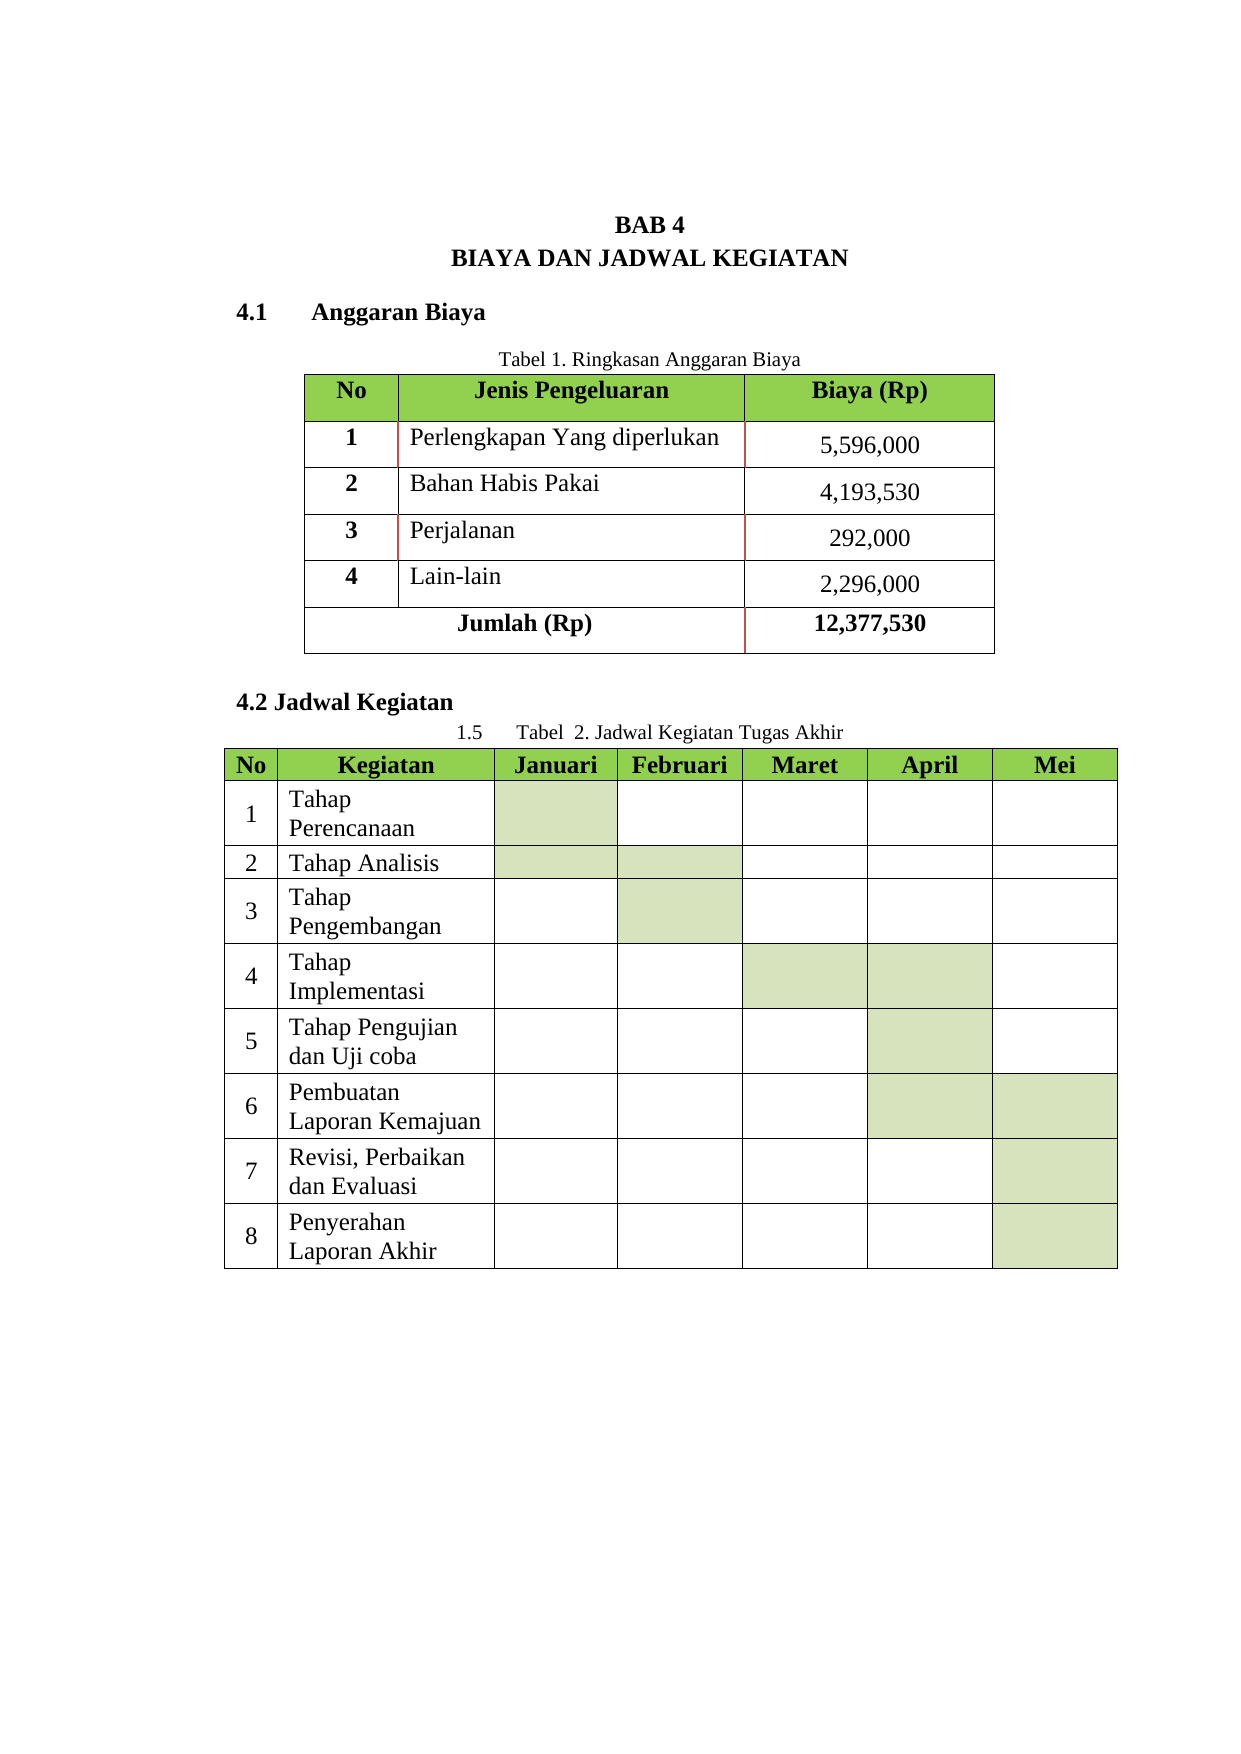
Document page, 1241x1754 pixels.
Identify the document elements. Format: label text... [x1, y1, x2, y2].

table_cell [743, 879, 867, 943]
table_cell Revisi, Perbaikan dan Evaluasi [278, 1139, 494, 1203]
table_cell [495, 846, 617, 878]
table_cell [618, 1009, 742, 1073]
table_cell [993, 879, 1117, 943]
text Tabel 1. Ringkasan Anggaran Biaya [236, 347, 1063, 371]
table_cell [495, 1009, 617, 1073]
table_cell 1 [225, 781, 277, 845]
text BIAYA DAN JADWAL KEGIATAN [236, 243, 1063, 272]
table_cell [868, 1139, 992, 1203]
table_cell [618, 879, 742, 943]
table_cell [618, 1139, 742, 1203]
table_cell 3 [305, 515, 397, 560]
table_cell [993, 1074, 1117, 1138]
subtitle Tabel 2. Jadwal Kegiatan Tugas Akhir [236, 720, 1063, 744]
table_cell [495, 1204, 617, 1268]
table_cell 5 [225, 1009, 277, 1073]
table_cell [618, 944, 742, 1008]
table_cell Jumlah (Rp) [305, 608, 744, 653]
table_cell 7 [225, 1139, 277, 1203]
table_cell Tahap Implementasi [278, 944, 494, 1008]
table_cell [743, 1009, 867, 1073]
table_cell [868, 781, 992, 845]
table_cell 292,000 [746, 515, 994, 560]
table_cell Pembuatan Laporan Kemajuan [278, 1074, 494, 1138]
table_cell 3 [225, 879, 277, 943]
table_cell [618, 1074, 742, 1138]
subtitle 4.2 Jadwal Kegiatan [236, 687, 1063, 716]
table_header Biaya (Rp) [745, 375, 994, 421]
table_cell [743, 1074, 867, 1138]
table_cell 2 [305, 468, 398, 514]
table_cell 2 [225, 846, 277, 878]
table_cell [743, 781, 867, 845]
table_cell [618, 846, 742, 878]
table_cell 8 [225, 1204, 277, 1268]
table_header April [868, 749, 992, 780]
table_cell [993, 846, 1117, 878]
table_cell [618, 781, 742, 845]
table_cell [993, 1139, 1117, 1203]
table_cell [868, 1074, 992, 1138]
table_cell 4 [305, 561, 398, 607]
table_header No [225, 749, 277, 780]
table_cell [993, 1009, 1117, 1073]
table_cell 4 [225, 944, 277, 1008]
table_header Januari [495, 749, 617, 780]
table_cell 4,193,530 [745, 468, 994, 514]
table_cell [618, 1204, 742, 1268]
table_cell [993, 944, 1117, 1008]
table_cell [993, 1204, 1117, 1268]
table_cell [993, 781, 1117, 845]
list Anggaran Biaya [236, 297, 1063, 326]
table_header Jenis Pengeluaran [399, 375, 744, 421]
table_cell [868, 944, 992, 1008]
table_cell Tahap Analisis [278, 846, 494, 878]
table_cell Tahap Pengembangan [278, 879, 494, 943]
table_cell [743, 944, 867, 1008]
table_cell Penyerahan Laporan Akhir [278, 1204, 494, 1268]
table_cell [495, 781, 617, 845]
table_cell Perlengkapan Yang diperlukan [399, 422, 744, 467]
table_cell [868, 846, 992, 878]
table_header Februari [618, 749, 742, 780]
table_header Mei [993, 749, 1117, 780]
table_cell [495, 1074, 617, 1138]
table_cell [868, 879, 992, 943]
table_cell 2,296,000 [745, 561, 994, 607]
table_cell Perjalanan [399, 515, 744, 560]
table_cell [743, 1204, 867, 1268]
table_cell 5,596,000 [746, 422, 994, 467]
table_cell [743, 846, 867, 878]
table_cell 6 [225, 1074, 277, 1138]
table_cell 1 [305, 422, 397, 467]
table_cell [495, 879, 617, 943]
table_header Maret [743, 749, 867, 780]
table_cell [868, 1204, 992, 1268]
table_header No [305, 375, 398, 421]
table_header Kegiatan [278, 749, 494, 780]
table_cell Lain-lain [399, 561, 744, 607]
table_cell [495, 944, 617, 1008]
text BAB 4 [236, 210, 1063, 239]
table_cell Tahap Perencanaan [278, 781, 494, 845]
table_cell Bahan Habis Pakai [399, 468, 744, 514]
table_cell [743, 1139, 867, 1203]
table_cell Tahap Pengujian dan Uji coba [278, 1009, 494, 1073]
table_cell 12,377,530 [746, 608, 994, 653]
table_cell [868, 1009, 992, 1073]
table_cell [495, 1139, 617, 1203]
